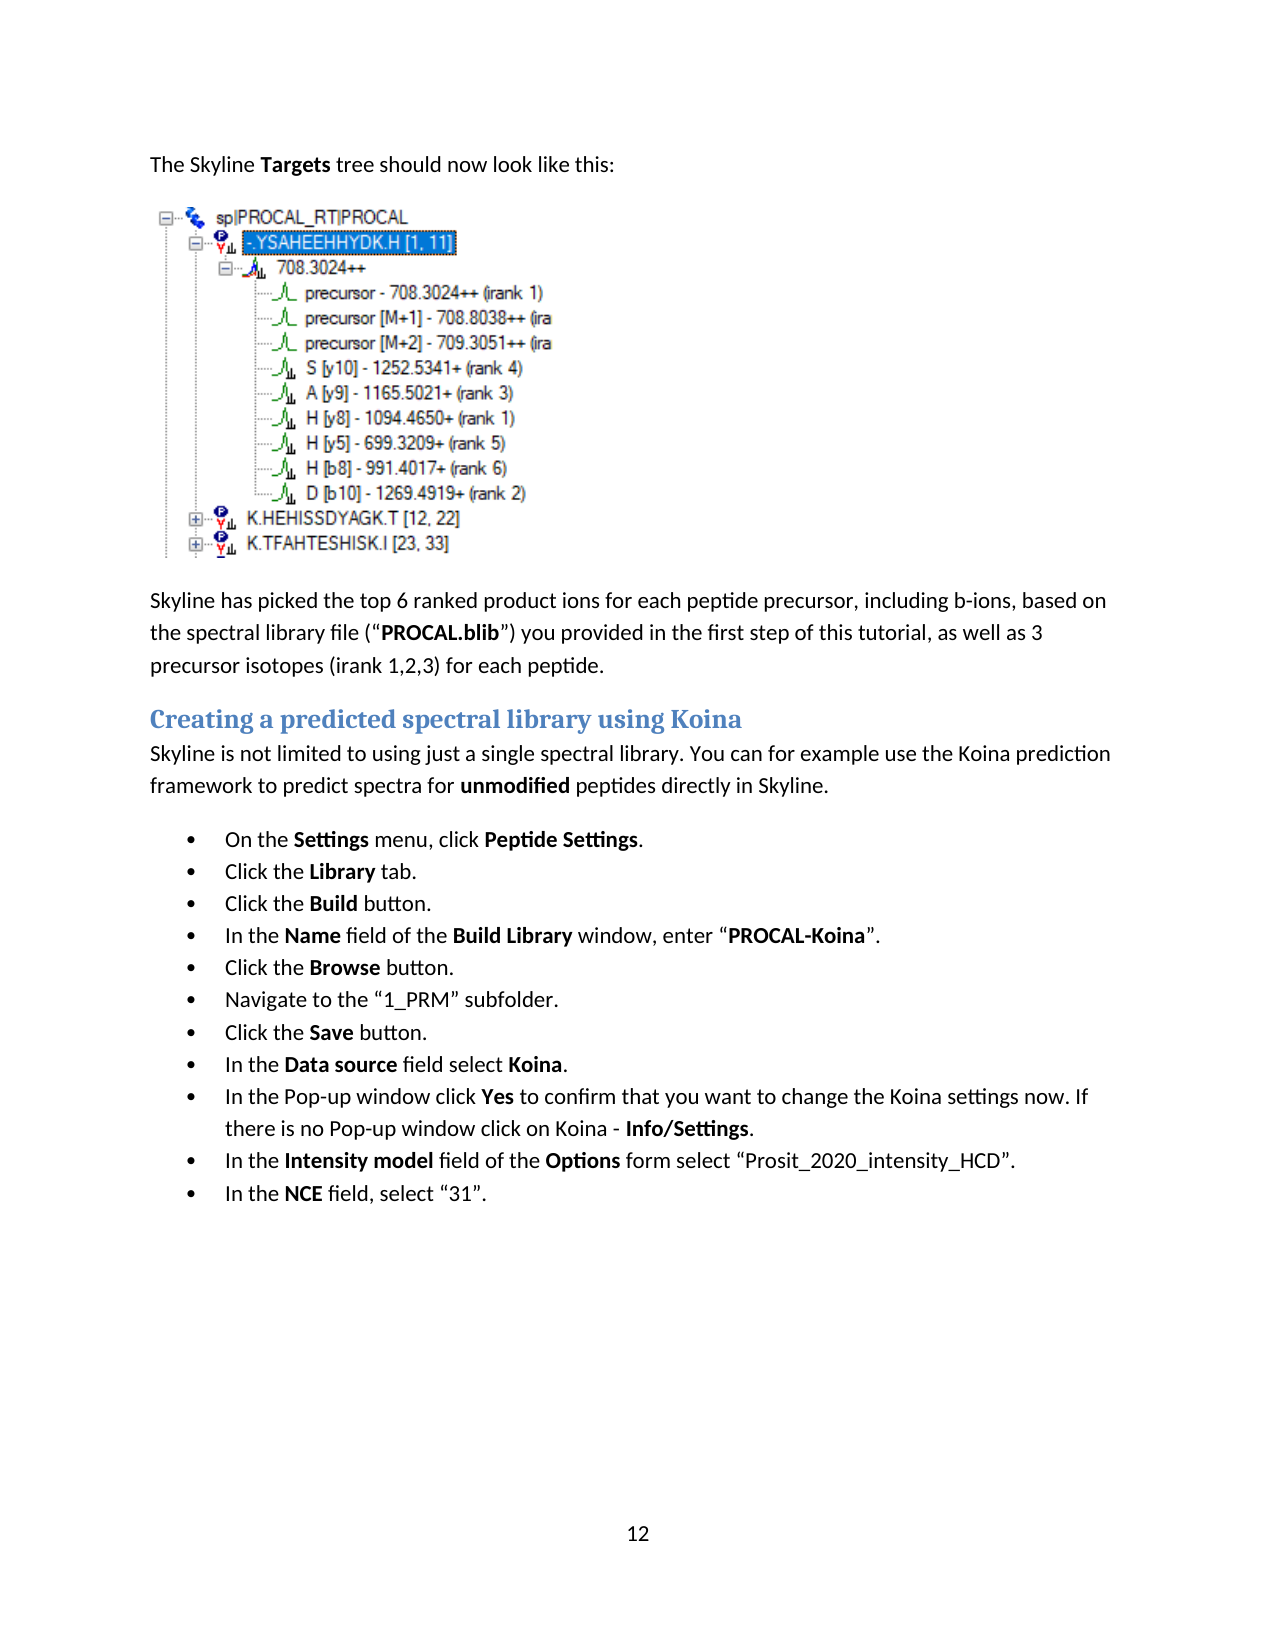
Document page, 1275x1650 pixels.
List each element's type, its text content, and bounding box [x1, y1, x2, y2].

list Click the Browse button. [187, 953, 1125, 981]
list On the Settings menu, click Peptide Settings. [187, 825, 1125, 853]
list Navigate to the “1_PRM” subfolder. [187, 986, 1125, 1014]
text Skyline has picked the top 6 ranked product ions for each peptide precursor, including b-ions, based on the spectral library file (“PROCAL.blib”) you provided in the first step of this tutorial, as well as 3 precursor isotopes (irank 1,2,3) for each peptide. [150, 586, 1125, 679]
subtitle Creating a predicted spectral library using Koina [150, 704, 1125, 735]
text Skyline is not limited to using just a single spectral library. You can for example use the Koina prediction framework to predict spectra for unmodified peptides directly in Skyline. [150, 739, 1125, 800]
picture [150, 207, 554, 558]
list In the NCE field, select “31”. [187, 1179, 1125, 1207]
list In the Intensity model field of the Options form select “Prosit_2020_intensity_HCD”. [187, 1147, 1125, 1174]
list Click the Save button. [187, 1018, 1125, 1046]
list In the Name field of the Build Library window, enter “PROCAL-Koina”. [187, 921, 1125, 949]
text The Skyline Targets tree should now look like this: [150, 150, 1125, 178]
list Click the Library tab. [187, 857, 1125, 885]
list In the Data source field select Koina. [187, 1050, 1125, 1078]
list In the Pop-up window click Yes to confirm that you want to change the Koina settings now. If there is no Pop-up window click on Koina - Info/Settings. [187, 1082, 1125, 1142]
list Click the Build button. [187, 889, 1125, 917]
